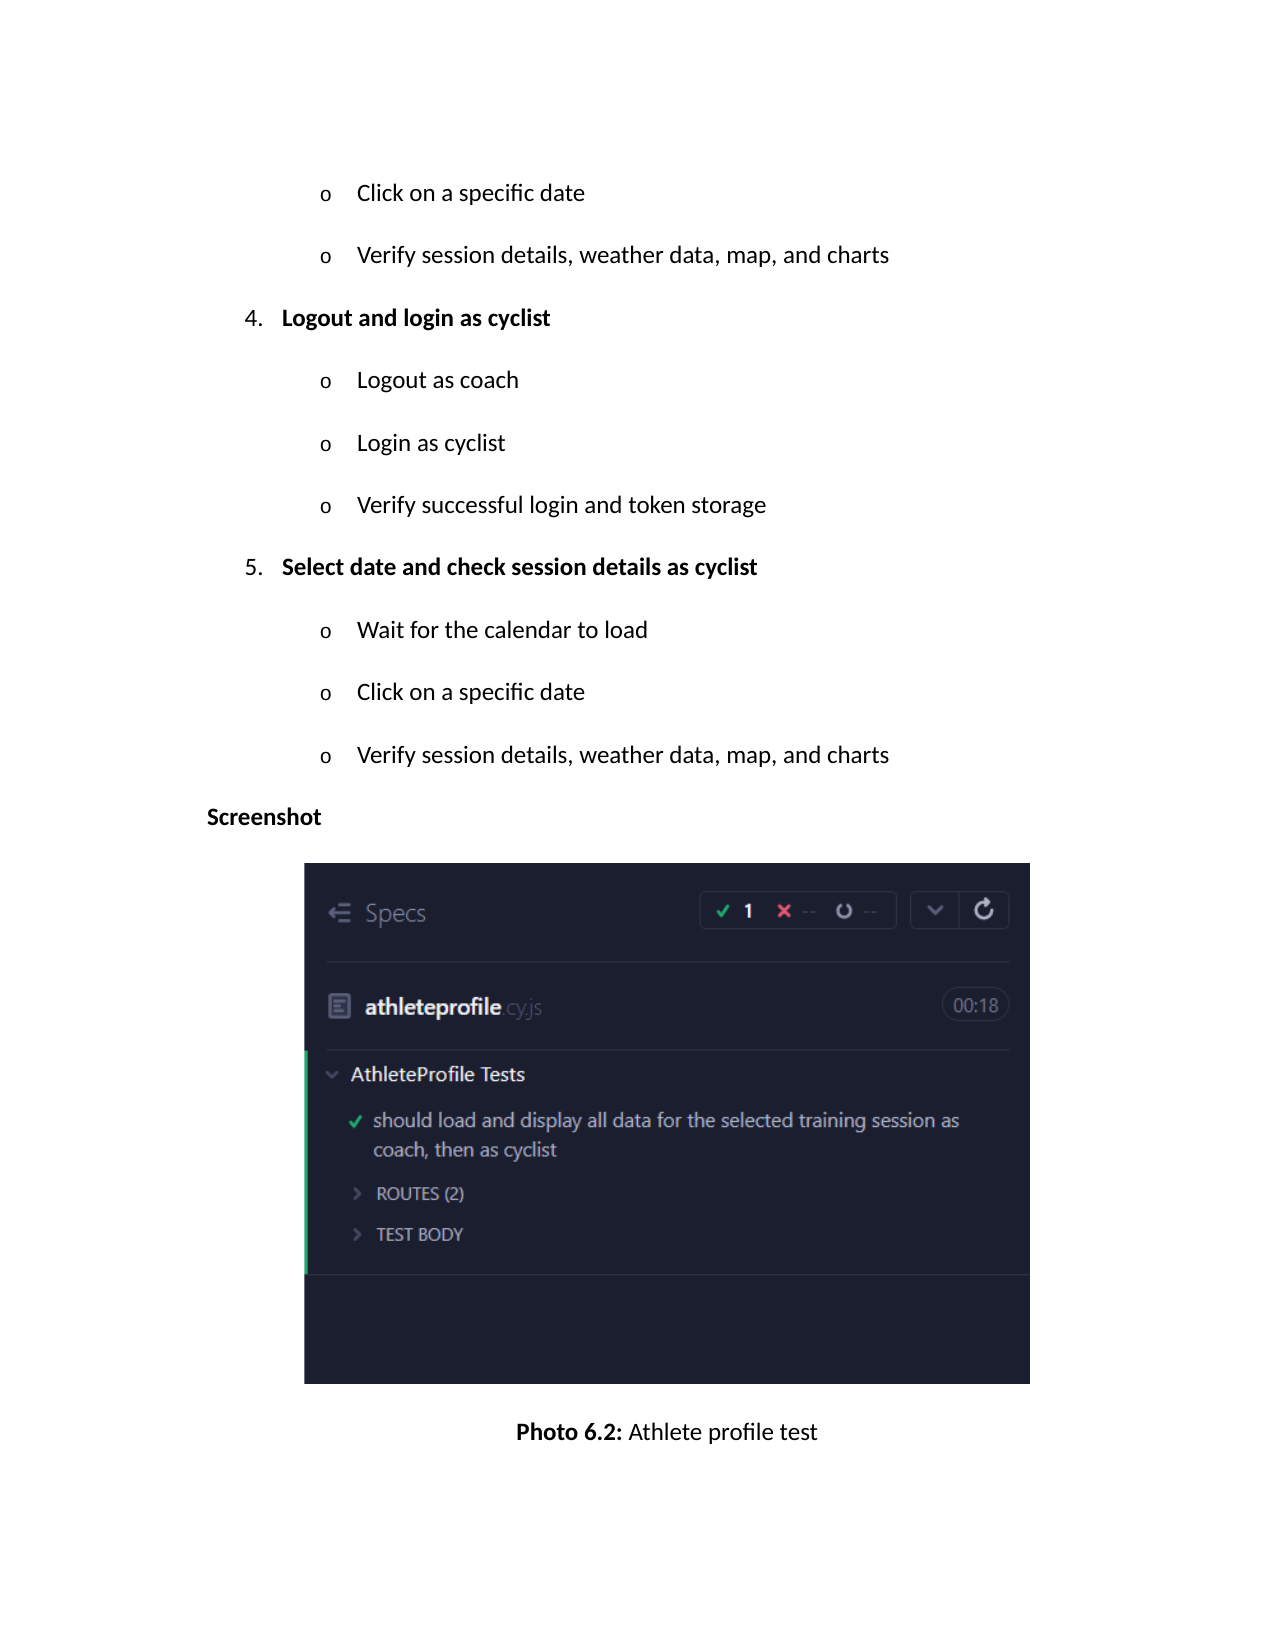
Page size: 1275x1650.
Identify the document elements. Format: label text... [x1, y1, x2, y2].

list Logout as coach [319, 364, 1127, 395]
list Verify session details, weather data, map, and charts [319, 739, 1127, 769]
text Photo 6.2: Athlete profile test [207, 1416, 1127, 1446]
list Login as cyclist [319, 427, 1127, 457]
list Select date and check session details as cyclist [244, 552, 1127, 582]
list Verify session details, weather data, map, and charts [319, 239, 1127, 270]
list Verify successful login and token storage [319, 489, 1127, 520]
list Click on a specific date [319, 177, 1127, 208]
list Logout and login as cyclist [244, 302, 1127, 332]
list Click on a specific date [319, 676, 1127, 707]
list Wait for the calendar to load [319, 614, 1127, 644]
text Screenshot [207, 801, 1127, 832]
picture [304, 863, 1030, 1384]
